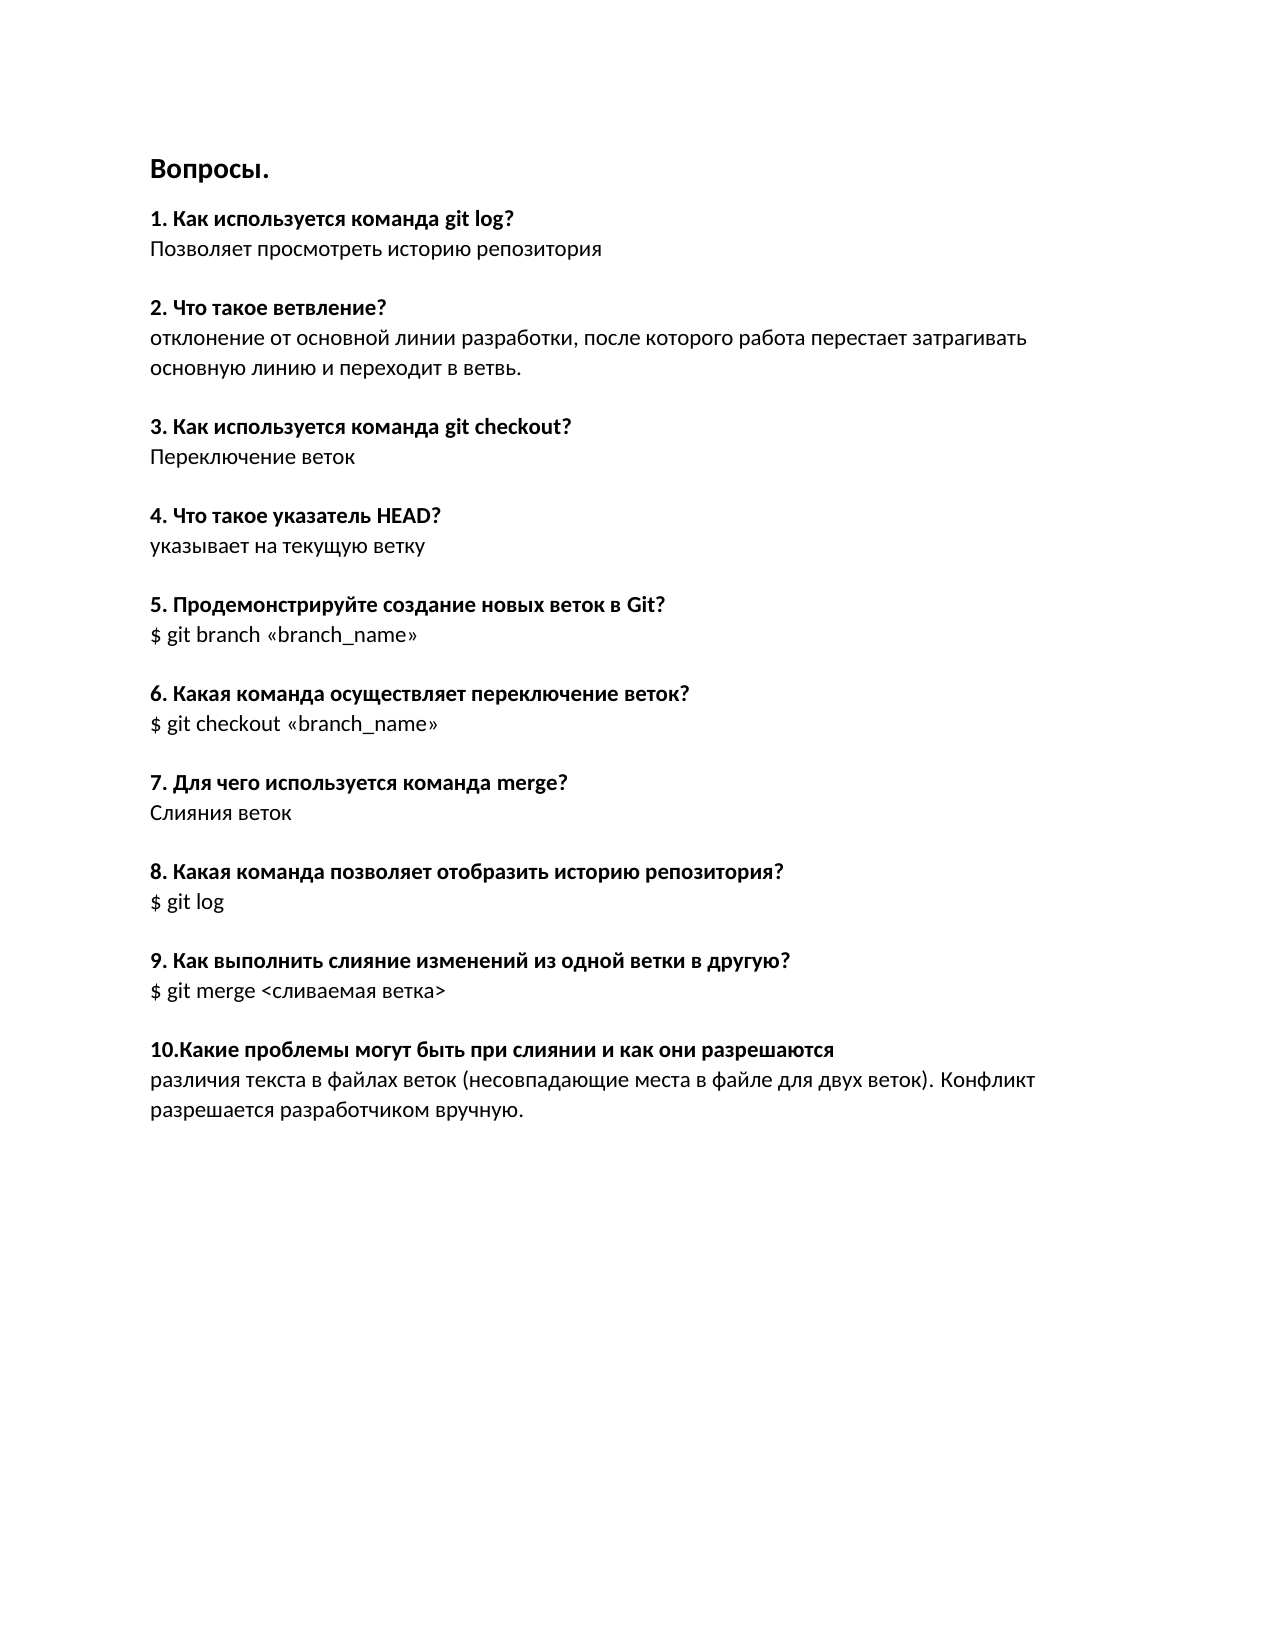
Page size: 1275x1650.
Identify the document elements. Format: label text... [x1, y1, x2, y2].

text указывает на текущую ветку [150, 531, 1125, 559]
text 8. Какая команда позволяет отобразить историю репозитория? [150, 857, 1125, 886]
text $ git checkout «branch_name» [150, 709, 1125, 737]
text 7. Для чего используется команда merge? [150, 768, 1125, 796]
text отклонение от основной линии разработки, после которого работа перестает затрагивать основную линию и переходит в ветвь. [150, 323, 1125, 381]
text 3. Как используется команда git checkout? [150, 412, 1125, 440]
text 1. Как используется команда git log? [150, 204, 1125, 232]
text $ git merge <сливаемая ветка> [150, 976, 1125, 1004]
text Слияния веток [150, 798, 1125, 826]
text различия текста в файлах веток (несовпадающие места в файле для двух веток). Конфликт разрешается разработчиком вручную. [150, 1065, 1125, 1123]
text 9. Как выполнить слияние изменений из одной ветки в другую? [150, 947, 1125, 974]
text 5. Продемонстрируйте создание новых веток в Git? [150, 590, 1125, 618]
text 10.Какие проблемы могут быть при слиянии и как они разрешаются [150, 1036, 1125, 1064]
text Позволяет просмотреть историю репозитория [150, 234, 1125, 262]
text Вопросы. [150, 150, 1125, 186]
text 6. Какая команда осуществляет переключение веток? [150, 679, 1125, 707]
text 4. Что такое указатель HEAD? [150, 501, 1125, 529]
text $ git branch «branch_name» [150, 620, 1125, 648]
text 2. Что такое ветвление? [150, 293, 1125, 321]
text Переключение веток [150, 442, 1125, 470]
text $ git log [150, 887, 1125, 915]
